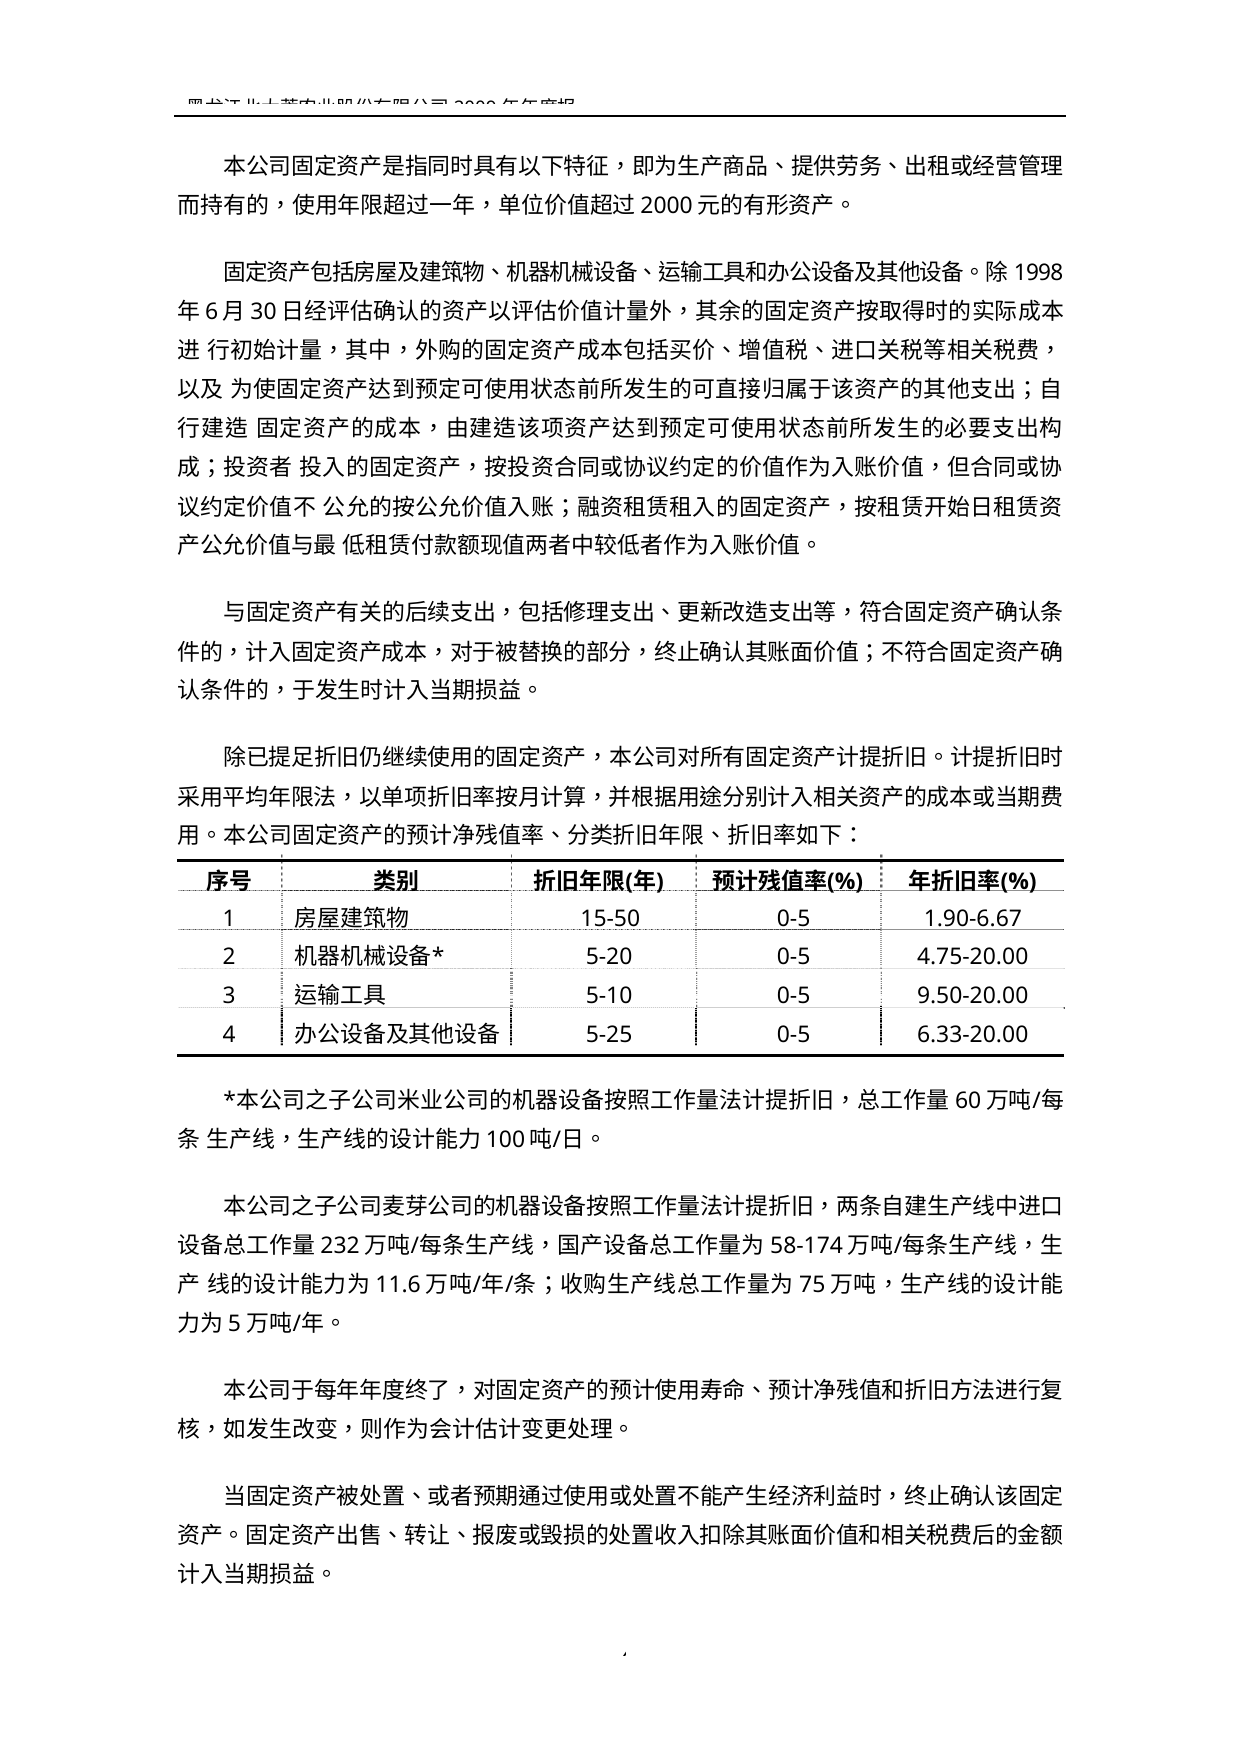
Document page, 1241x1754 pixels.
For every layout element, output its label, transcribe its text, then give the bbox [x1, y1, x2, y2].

text *本公司之子公司米业公司的机器设备按照工作量法计提折旧，总工作量60万吨/每条 生产线，生产线的设计能力100吨/日。 [177, 1084, 1064, 1154]
picture [279, 852, 883, 859]
text 本公司之子公司麦芽公司的机器设备按照工作量法计提折旧，两条自建生产线中进口 设备总工作量232万吨/每条生产线，国产设备总工作量为58-174万吨/每条生产线，生产 线的设计能力为11.6万吨/年/条；收购生产线总工作量为75万吨，生产线的设计能力为5 万吨/年。 [177, 1190, 1064, 1338]
text 本公司于每年年度终了，对固定资产的预计使用寿命、预计净残值和折旧方法进行复 核，如发生改变，则作为会计估计变更处理。 [177, 1374, 1064, 1444]
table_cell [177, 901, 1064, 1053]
text 当固定资产被处置、或者预期通过使用或处置不能产生经济利益时，终止确认该固定 资产。固定资产出售、转让、报废或毁损的处置收入扣除其账面价值和相关税费后的金额 计入当期损益。 [177, 1480, 1064, 1589]
text 固定资产包括房屋及建筑物、机器机械设备、运输工具和办公设备及其他设备。除1998 年6月30日经评估确认的资产以评估价值计量外，其余的固定资产按取得时的实际成本进 行初始计量，其中，外购的固定资产成本包括买价、增值税、进口关税等相关税费，以及 为使固定资产达到预定可使用状态前所发生的可直接归属于该资产的其他支出；自行建造 固定资产的成本，由建造该项资产达到预定可使用状态前所发生的必要支出构成；投资者 投入的固定资产，按投资合同或协议约定的价值作为入账价值，但合同或协议约定价值不 公允的按公允价值入账；融资租赁租入的固定资产，按租赁开始日租赁资产公允价值与最 低租赁付款额现值两者中较低者作为入账价值。 [177, 256, 1064, 561]
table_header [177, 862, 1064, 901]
text 本公司固定资产是指同时具有以下特征，即为生产商品、提供劳务、出租或经营管理 而持有的，使用年限超过一年，单位价值超过2000元的有形资产。 [177, 150, 1064, 220]
text 与固定资产有关的后续支出，包括修理支出、更新改造支出等，符合固定资产确认条 件的，计入固定资产成本，对于被替换的部分，终止确认其账面价值；不符合固定资产确 认条件的，于发生时计入当期损益。 [177, 596, 1064, 706]
text 除已提足折旧仍继续使用的固定资产，本公司对所有固定资产计提折旧。计提折旧时 采用平均年限法，以单项折旧率按月计算，并根据用途分别计入相关资产的成本或当期费 用。本公司固定资产的预计净残值率、分类折旧年限、折旧率如下： [177, 741, 1064, 851]
